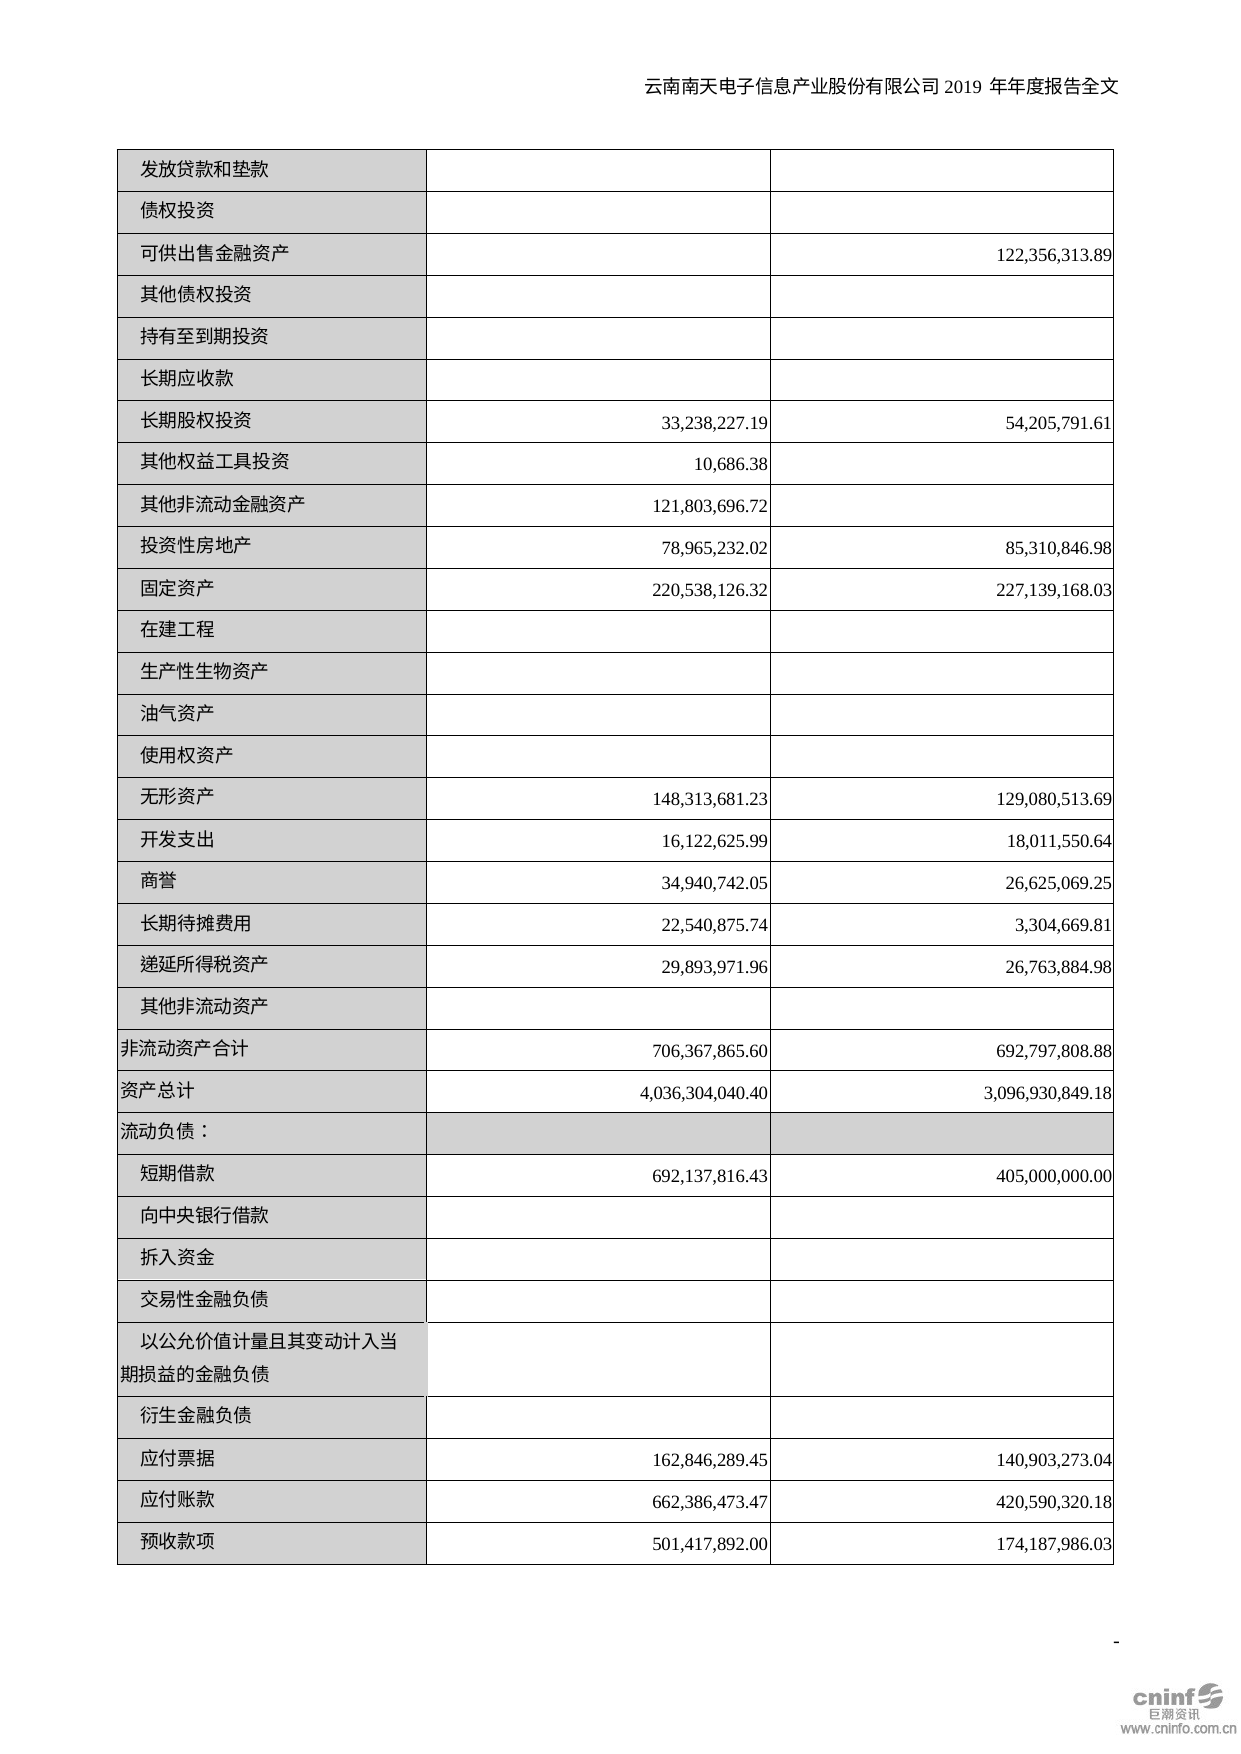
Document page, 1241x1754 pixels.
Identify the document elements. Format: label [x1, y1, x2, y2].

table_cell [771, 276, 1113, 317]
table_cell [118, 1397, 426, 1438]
picture [1115, 1680, 1240, 1737]
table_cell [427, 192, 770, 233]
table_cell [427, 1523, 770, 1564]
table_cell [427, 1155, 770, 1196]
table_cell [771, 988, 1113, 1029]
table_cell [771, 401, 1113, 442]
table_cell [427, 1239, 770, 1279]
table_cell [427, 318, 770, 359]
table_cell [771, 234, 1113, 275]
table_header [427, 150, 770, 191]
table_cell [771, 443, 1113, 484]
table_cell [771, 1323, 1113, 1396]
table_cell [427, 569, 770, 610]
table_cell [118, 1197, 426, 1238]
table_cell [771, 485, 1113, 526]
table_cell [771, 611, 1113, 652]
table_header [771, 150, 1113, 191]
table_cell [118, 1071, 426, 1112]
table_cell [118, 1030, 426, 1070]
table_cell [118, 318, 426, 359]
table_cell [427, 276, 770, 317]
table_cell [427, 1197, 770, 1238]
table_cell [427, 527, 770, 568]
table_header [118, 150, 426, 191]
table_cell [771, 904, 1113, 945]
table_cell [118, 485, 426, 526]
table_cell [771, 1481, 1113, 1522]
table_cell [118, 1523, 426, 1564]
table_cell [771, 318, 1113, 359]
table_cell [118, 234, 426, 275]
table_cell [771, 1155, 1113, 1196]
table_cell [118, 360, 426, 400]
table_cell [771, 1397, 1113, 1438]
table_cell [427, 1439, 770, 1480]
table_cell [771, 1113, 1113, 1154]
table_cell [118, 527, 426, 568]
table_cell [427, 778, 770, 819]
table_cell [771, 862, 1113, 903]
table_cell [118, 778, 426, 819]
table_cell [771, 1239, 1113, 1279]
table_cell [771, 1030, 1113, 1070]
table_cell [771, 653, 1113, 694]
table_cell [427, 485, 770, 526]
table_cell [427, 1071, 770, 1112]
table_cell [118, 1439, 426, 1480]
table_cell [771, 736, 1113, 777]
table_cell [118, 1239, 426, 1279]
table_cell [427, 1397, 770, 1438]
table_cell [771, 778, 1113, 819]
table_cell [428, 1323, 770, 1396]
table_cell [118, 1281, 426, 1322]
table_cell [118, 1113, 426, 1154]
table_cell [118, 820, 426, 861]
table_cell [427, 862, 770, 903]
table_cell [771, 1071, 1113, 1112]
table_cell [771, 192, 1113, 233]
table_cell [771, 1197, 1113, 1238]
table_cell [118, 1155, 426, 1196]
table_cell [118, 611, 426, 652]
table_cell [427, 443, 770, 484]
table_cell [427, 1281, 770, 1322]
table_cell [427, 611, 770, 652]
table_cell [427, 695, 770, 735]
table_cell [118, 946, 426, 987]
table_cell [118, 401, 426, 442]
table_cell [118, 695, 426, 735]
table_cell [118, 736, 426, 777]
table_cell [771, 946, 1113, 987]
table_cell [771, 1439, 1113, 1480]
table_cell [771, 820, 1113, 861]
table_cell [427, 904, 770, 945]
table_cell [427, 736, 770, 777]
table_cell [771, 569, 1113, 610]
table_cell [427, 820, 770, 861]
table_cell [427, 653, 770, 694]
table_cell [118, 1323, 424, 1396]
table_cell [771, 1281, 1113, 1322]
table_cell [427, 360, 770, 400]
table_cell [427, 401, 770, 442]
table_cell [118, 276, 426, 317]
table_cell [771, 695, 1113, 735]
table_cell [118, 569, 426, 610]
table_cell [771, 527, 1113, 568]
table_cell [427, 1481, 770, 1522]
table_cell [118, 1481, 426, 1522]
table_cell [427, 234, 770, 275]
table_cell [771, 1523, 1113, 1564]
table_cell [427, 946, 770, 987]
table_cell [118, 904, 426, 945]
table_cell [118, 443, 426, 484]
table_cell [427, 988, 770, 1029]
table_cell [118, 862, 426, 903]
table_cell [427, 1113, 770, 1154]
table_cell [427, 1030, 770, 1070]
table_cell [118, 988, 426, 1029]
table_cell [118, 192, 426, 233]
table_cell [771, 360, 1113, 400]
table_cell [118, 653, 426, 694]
